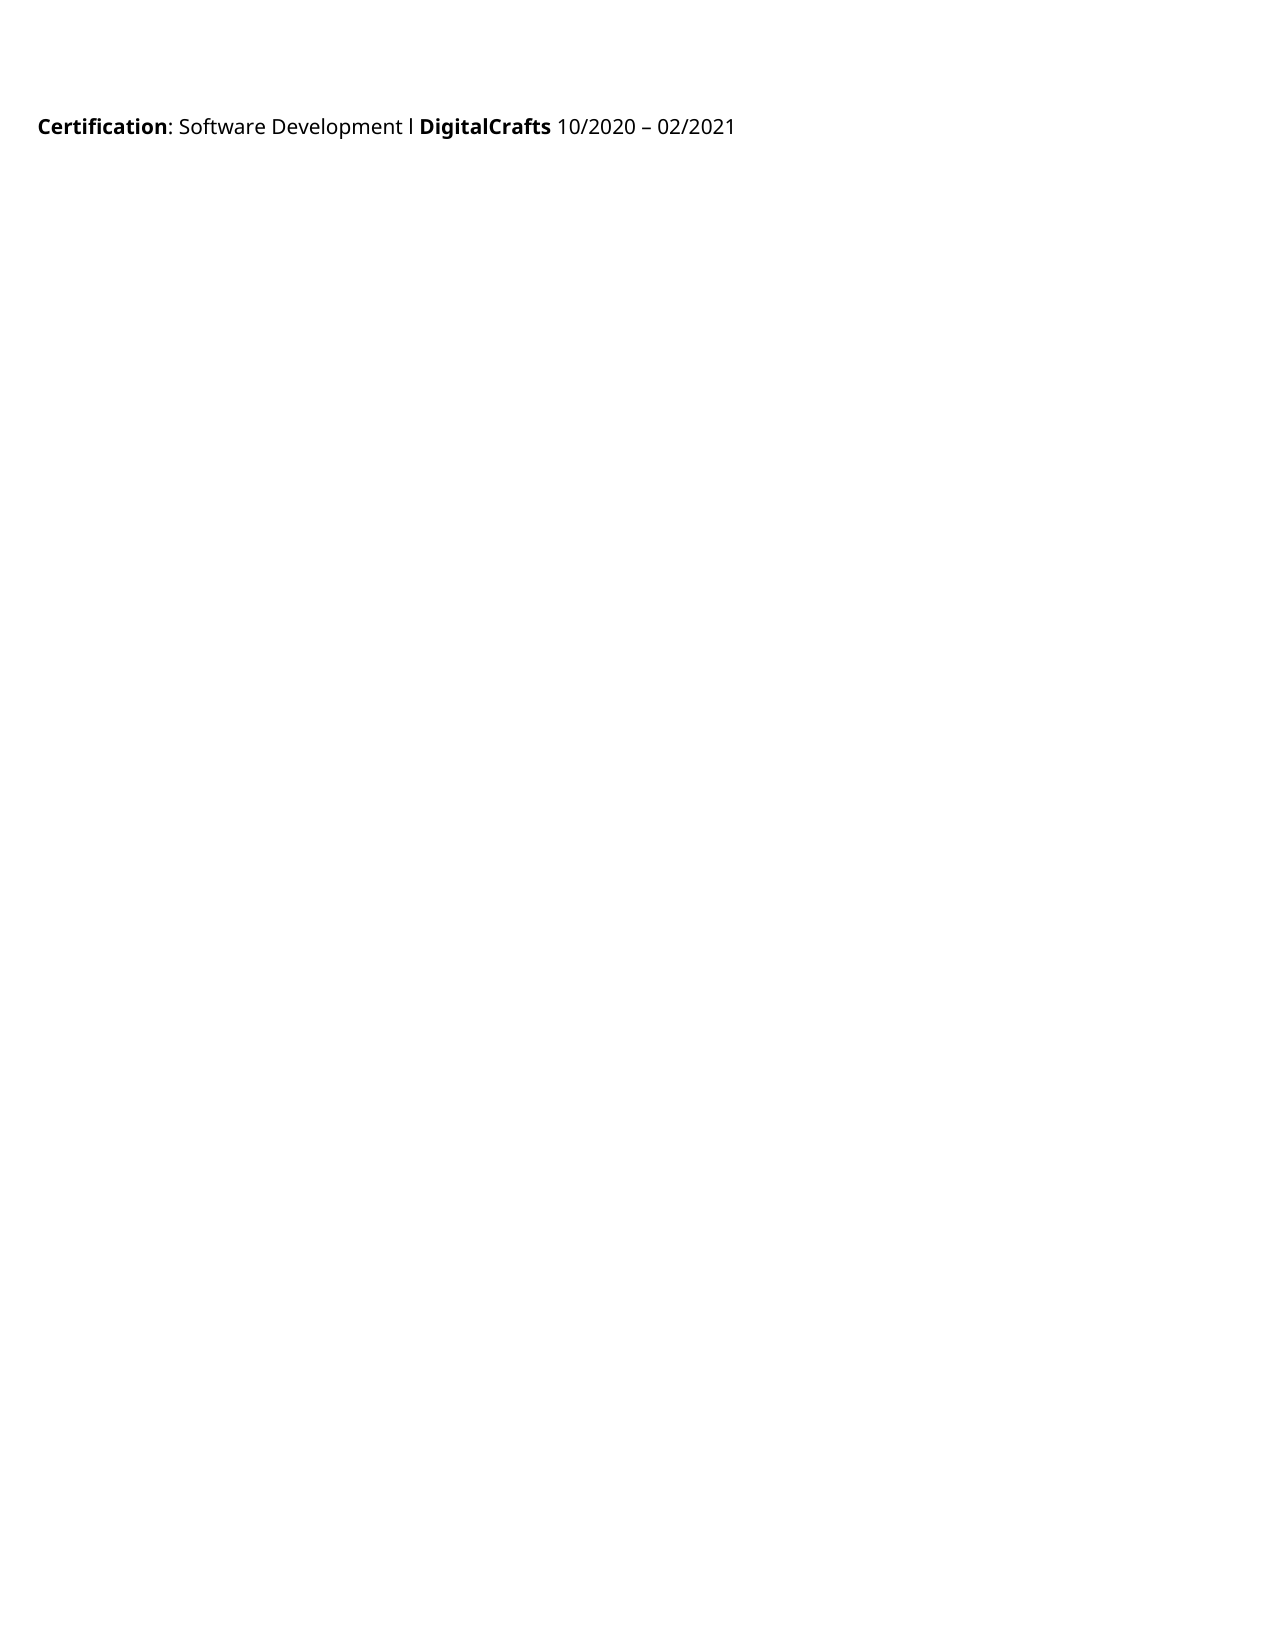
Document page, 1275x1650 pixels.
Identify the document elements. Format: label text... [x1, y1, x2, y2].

text Certification: Software Development l DigitalCrafts 10/2020 – 02/2021 [37, 109, 1237, 140]
